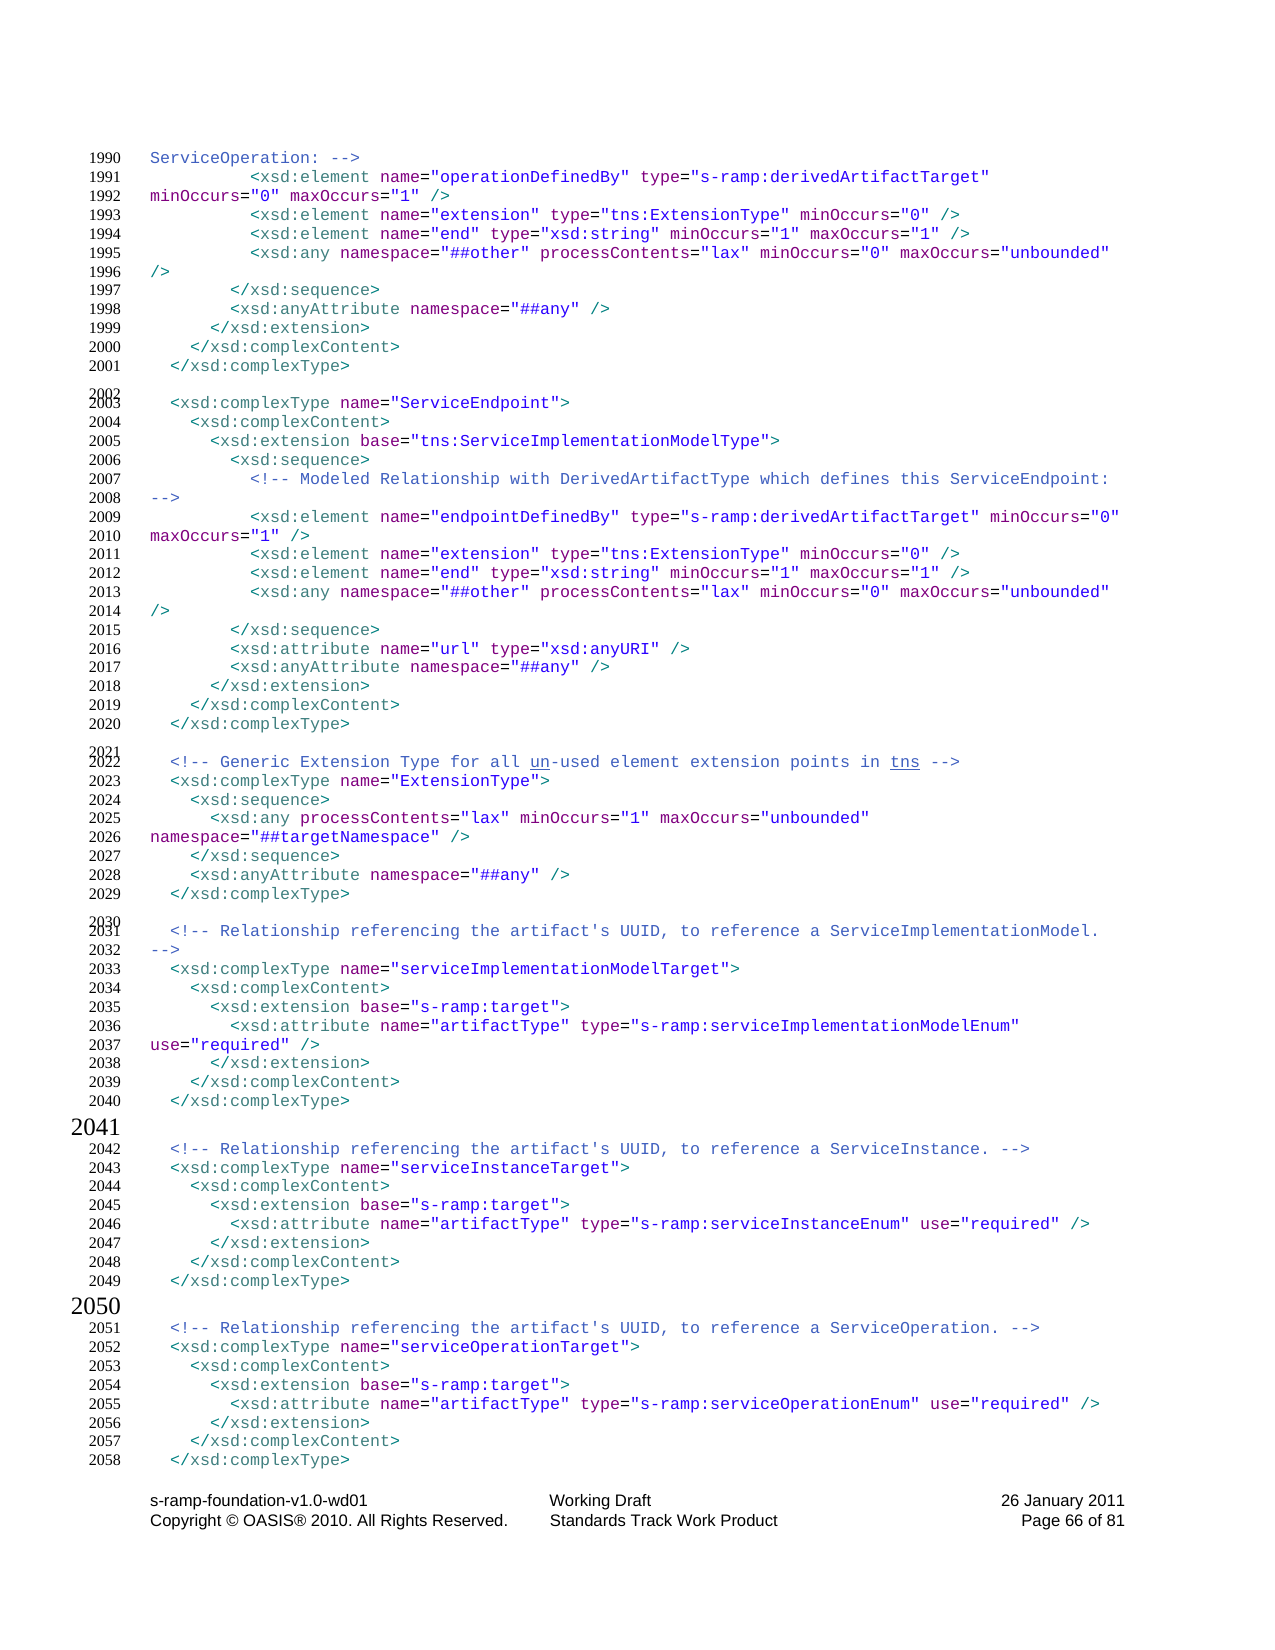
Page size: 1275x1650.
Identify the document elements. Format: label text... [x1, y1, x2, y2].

text <xsd:element name="operationDefinedBy" type="s-ramp:derivedArtifactTarget" minOccurs="0" maxOccurs="1" /> [150, 169, 1125, 207]
text </xsd:complexContent> [150, 1433, 1125, 1452]
text <xsd:complexContent> [150, 979, 1125, 998]
text <xsd:anyAttribute namespace="##any" /> [150, 659, 1125, 678]
text </xsd:complexContent> [150, 697, 1125, 716]
text <xsd:sequence> [150, 452, 1125, 471]
text <xsd:any processContents="lax" minOccurs="1" maxOccurs="unbounded" namespace="##targetNamespace" /> [150, 810, 1125, 848]
text <xsd:element name="end" type="xsd:string" minOccurs="1" maxOccurs="1" /> [150, 225, 1125, 244]
text </xsd:sequence> [150, 848, 1125, 866]
text <xsd:extension base="s-ramp:target"> [150, 1376, 1125, 1395]
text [150, 150, 1125, 169]
text </xsd:complexContent> [150, 1253, 1125, 1272]
text <xsd:element name="endpointDefinedBy" type="s-ramp:derivedArtifactTarget" minOccurs="0" maxOccurs="1" /> [150, 508, 1125, 546]
text </xsd:sequence> [150, 282, 1125, 301]
text </xsd:complexType> [150, 1272, 1125, 1291]
text <xsd:complexContent> [150, 1178, 1125, 1197]
text </xsd:extension> [150, 1414, 1125, 1433]
text <xsd:extension base="s-ramp:target"> [150, 998, 1125, 1017]
text <xsd:complexType name="serviceImplementationModelTarget"> [150, 961, 1125, 979]
text <xsd:extension base="tns:ServiceImplementationModelType"> [150, 433, 1125, 452]
text </xsd:complexType> [150, 885, 1125, 904]
text <xsd:complexType name="serviceInstanceTarget"> [150, 1159, 1125, 1178]
text </xsd:complexContent> [150, 338, 1125, 357]
text </xsd:complexType> [150, 357, 1125, 376]
text </xsd:complexContent> [150, 1074, 1125, 1093]
text </xsd:extension> [150, 1055, 1125, 1074]
text <xsd:anyAttribute namespace="##any" /> [150, 866, 1125, 885]
text <xsd:sequence> [150, 791, 1125, 810]
text <xsd:anyAttribute namespace="##any" /> [150, 301, 1125, 320]
text </xsd:sequence> [150, 621, 1125, 640]
text </xsd:extension> [150, 1234, 1125, 1253]
text </xsd:complexType> [150, 716, 1125, 734]
text </xsd:complexType> [150, 1093, 1125, 1112]
text <xsd:element name="extension" type="tns:ExtensionType" minOccurs="0" /> [150, 546, 1125, 565]
text <xsd:attribute name="url" type="xsd:anyURI" /> [150, 640, 1125, 659]
text <xsd:element name="extension" type="tns:ExtensionType" minOccurs="0" /> [150, 207, 1125, 225]
text </xsd:complexType> [150, 1452, 1125, 1471]
text <!-- Relationship referencing the artifact's UUID, to reference a ServiceOperation. --> [150, 1320, 1125, 1339]
text <xsd:attribute name="artifactType" type="s-ramp:serviceOperationEnum" use="required" /> [150, 1395, 1125, 1414]
text <xsd:complexContent> [150, 1358, 1125, 1376]
text <xsd:complexContent> [150, 414, 1125, 433]
text <!-- Relationship referencing the artifact's UUID, to reference a ServiceInstance. --> [150, 1140, 1125, 1159]
text <xsd:attribute name="artifactType" type="s-ramp:serviceInstanceEnum" use="required" /> [150, 1216, 1125, 1234]
text </xsd:extension> [150, 320, 1125, 338]
text <xsd:complexType name="ExtensionType"> [150, 772, 1125, 791]
text <xsd:attribute name="artifactType" type="s-ramp:serviceImplementationModelEnum" use="required" /> [150, 1017, 1125, 1055]
text <xsd:any namespace="##other" processContents="lax" minOccurs="0" maxOccurs="unbounded" /> [150, 244, 1125, 282]
text <!-- Generic Extension Type for all un-used element extension points in tns --> [150, 753, 1125, 772]
text <xsd:any namespace="##other" processContents="lax" minOccurs="0" maxOccurs="unbounded" /> [150, 584, 1125, 621]
text <!-- Relationship referencing the artifact's UUID, to reference a ServiceImplementationModel. --> [150, 923, 1125, 961]
text </xsd:extension> [150, 678, 1125, 697]
text <xsd:extension base="s-ramp:target"> [150, 1197, 1125, 1216]
text <xsd:complexType name="serviceOperationTarget"> [150, 1339, 1125, 1358]
text <!-- Modeled Relationship with DerivedArtifactType which defines this ServiceEndpoint: --> [150, 471, 1125, 508]
text <xsd:complexType name="ServiceEndpoint"> [150, 395, 1125, 414]
text <xsd:element name="end" type="xsd:string" minOccurs="1" maxOccurs="1" /> [150, 565, 1125, 584]
